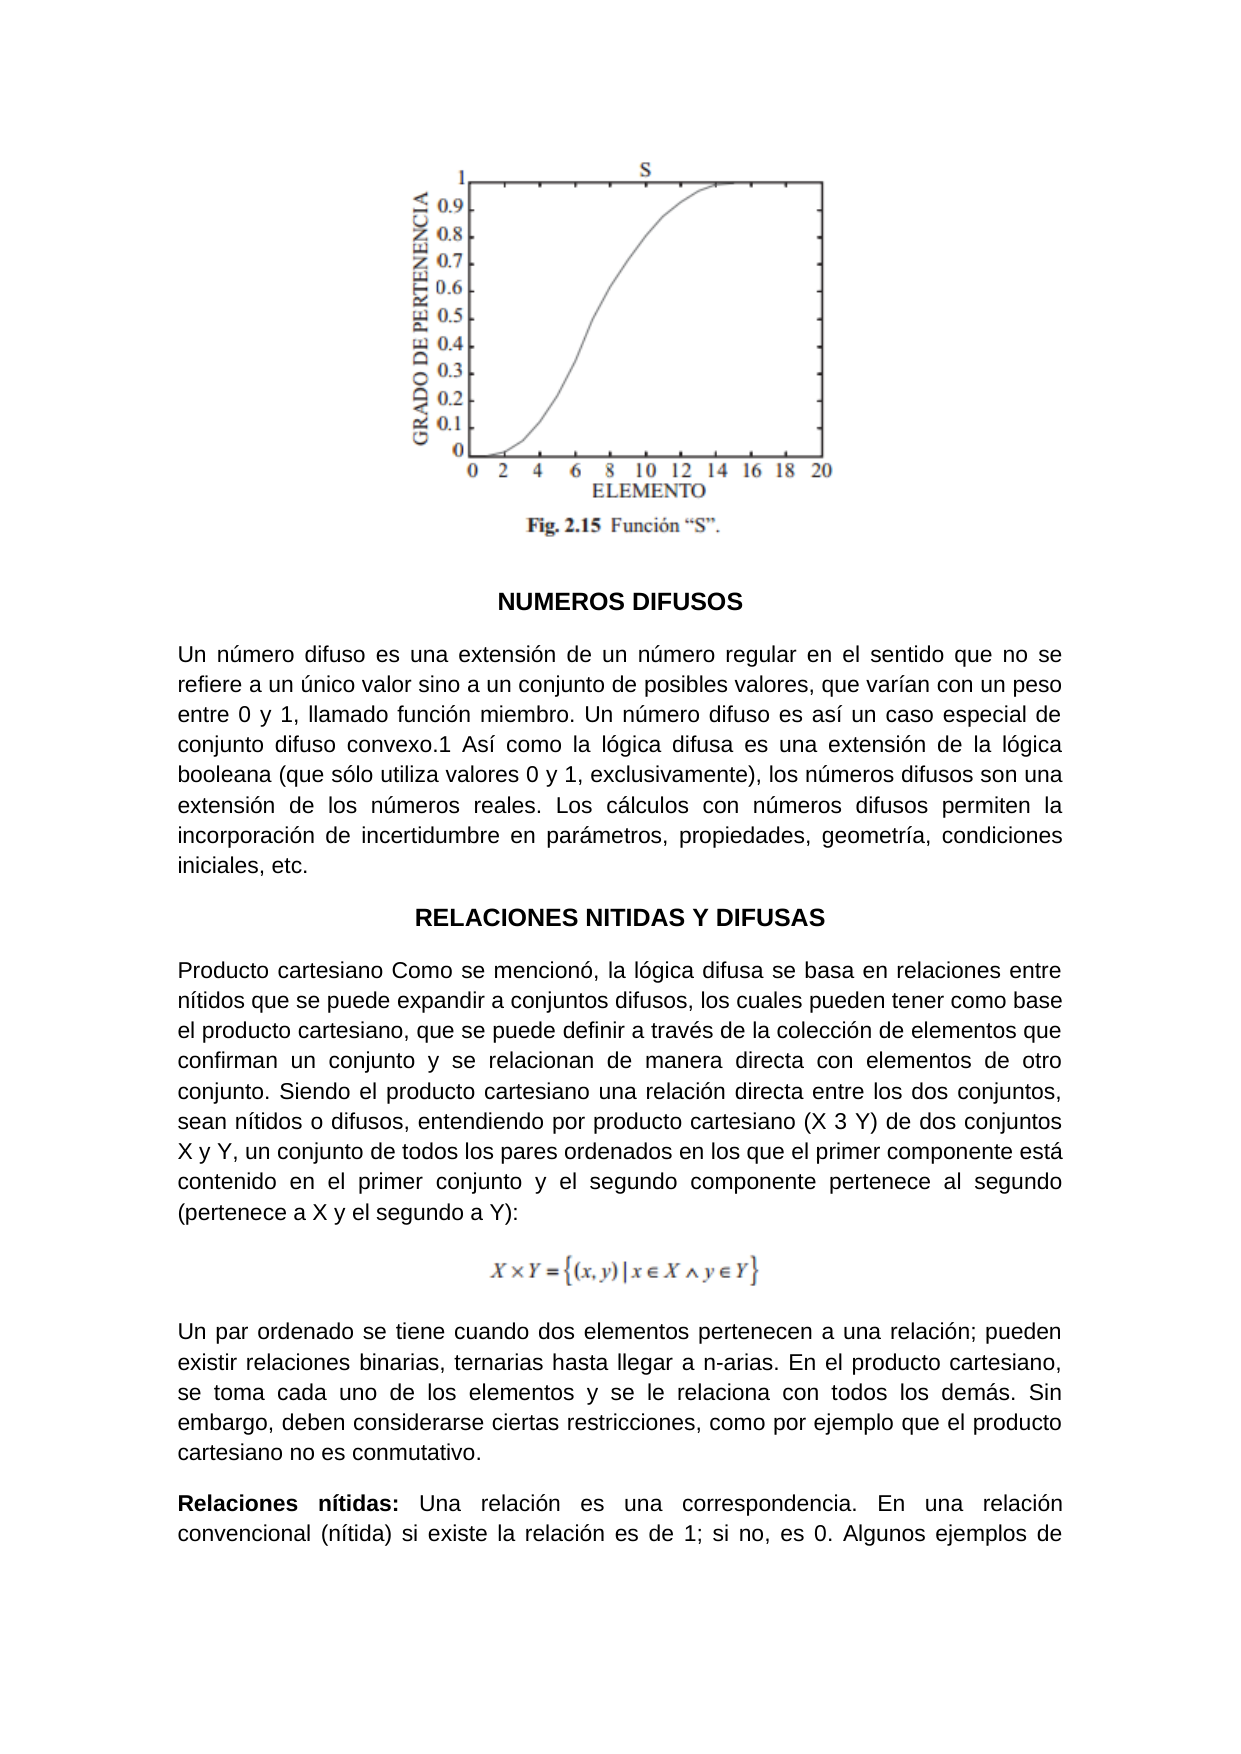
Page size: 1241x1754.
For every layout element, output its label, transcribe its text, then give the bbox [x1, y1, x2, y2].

text Producto cartesiano Como se mencionó, la lógica difusa se basa en relaciones entre nítidos que se puede expandir a conjuntos difusos, los cuales pueden tener como base el producto cartesiano, que se puede definir a través de la colección de elementos que confirman un conjunto y se relacionan de manera directa con elementos de otro conjunto. Siendo el producto cartesiano una relación directa entre los dos conjuntos, sean nítidos o difusos, entendiendo por producto cartesiano (X 3 Y) de dos conjuntos X y Y, un conjunto de todos los pares ordenados en los que el primer componente está contenido en el primer conjunto y el segundo componente pertenece al segundo (pertenece a X y el segundo a Y): [177, 957, 1063, 1225]
picture [467, 1249, 774, 1294]
picture [329, 147, 911, 562]
text RELACIONES NITIDAS Y DIFUSAS [177, 903, 1063, 932]
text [177, 1490, 1063, 1547]
text Un número difuso es una extensión de un número regular en el sentido que no se refiere a un único valor sino a un conjunto de posibles valores, que varían con un peso entre 0 y 1, llamado función miembro. Un número difuso es así un caso especial de conjunto difuso convexo.1 Así como la lógica difusa es una extensión de la lógica booleana (que sólo utiliza valores 0 y 1, exclusivamente), los números difusos son una extensión de los números reales. Los cálculos con números difusos permiten la incorporación de incertidumbre en parámetros, propiedades, geometría, condiciones iniciales, etc. [177, 641, 1063, 878]
text NUMEROS DIFUSOS [177, 587, 1063, 615]
text Un par ordenado se tiene cuando dos elementos pertenecen a una relación; pueden existir relaciones binarias, ternarias hasta llegar a n-arias. En el producto cartesiano, se toma cada uno de los elementos y se le relaciona con todos los demás. Sin embargo, deben considerarse ciertas restricciones, como por ejemplo que el producto cartesiano no es conmutativo. [177, 1318, 1063, 1466]
